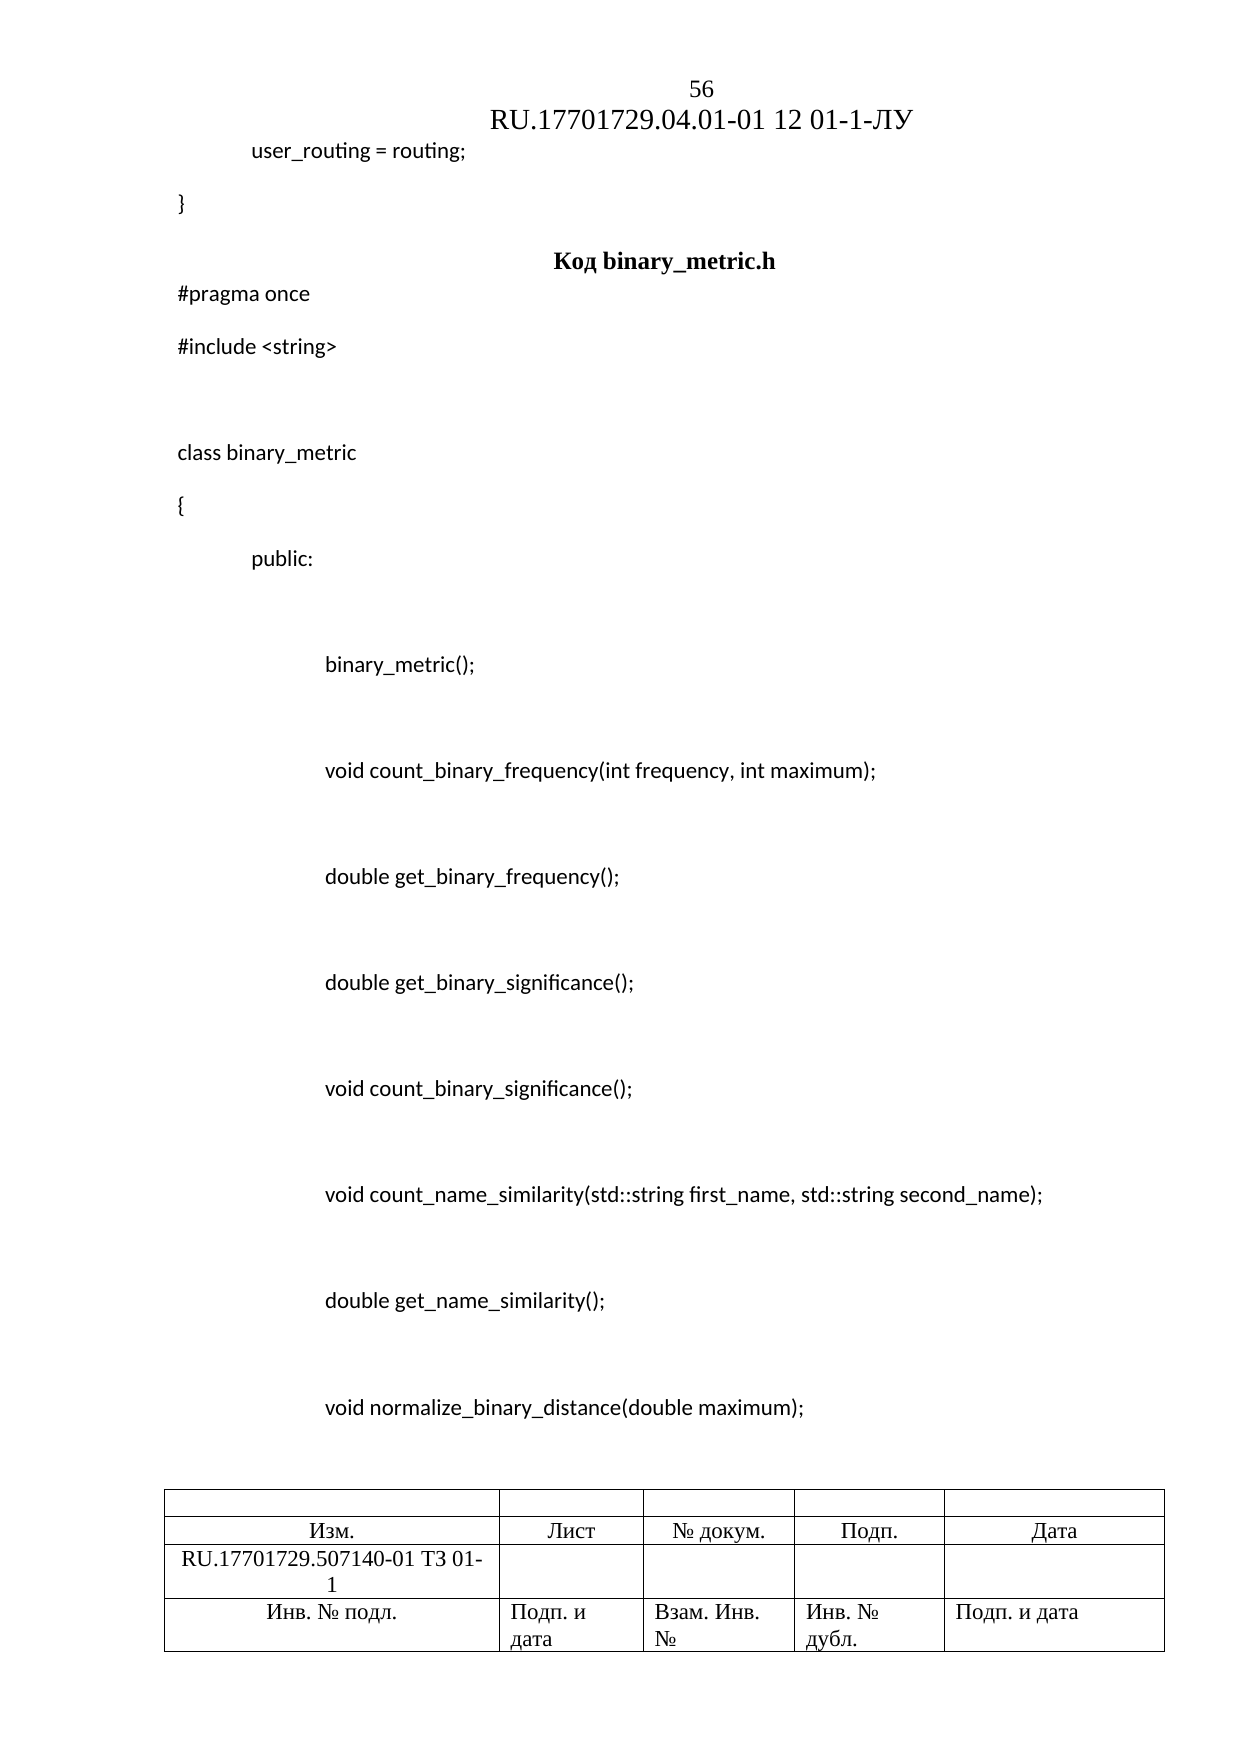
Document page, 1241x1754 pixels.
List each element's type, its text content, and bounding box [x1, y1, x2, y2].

text } [177, 189, 1152, 217]
text void count_binary_frequency(int frequency, int maximum); [177, 756, 1152, 784]
text double get_binary_frequency(); [177, 862, 1152, 891]
text #include <string> [177, 332, 1152, 360]
text void count_name_similarity(std::string first_name, std::string second_name); [177, 1181, 1152, 1209]
text double get_binary_significance(); [177, 968, 1152, 997]
text { [177, 491, 1152, 519]
text double get_name_similarity(); [177, 1287, 1152, 1315]
text class binary_metric [177, 438, 1152, 466]
text #pragma once [177, 279, 1152, 307]
text void count_binary_significance(); [177, 1074, 1152, 1103]
text void normalize_binary_distance(double maximum); [177, 1393, 1152, 1421]
text binary_metric(); [177, 650, 1152, 678]
subtitle Код binary_metric.h [177, 246, 1152, 275]
text public: [177, 544, 1152, 572]
text user_routing = routing; [177, 136, 1152, 164]
